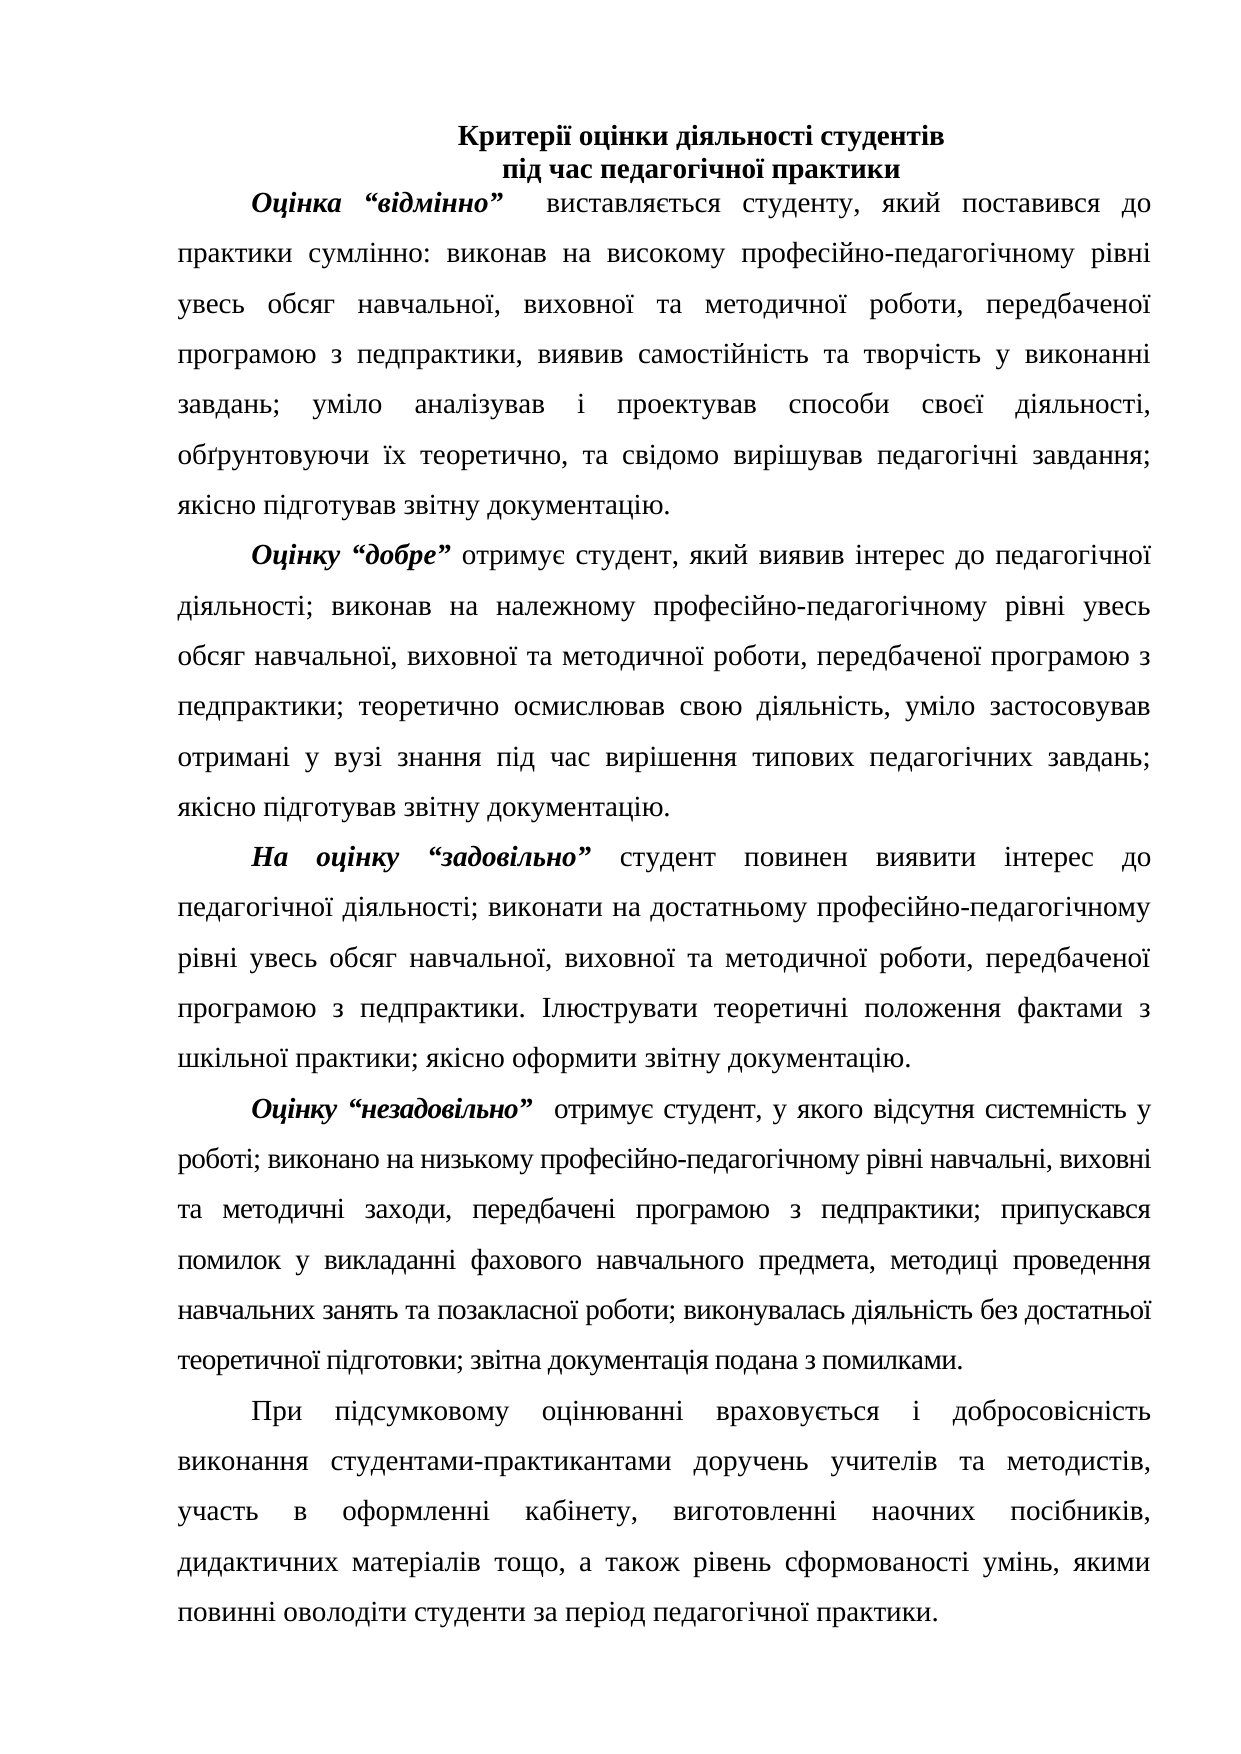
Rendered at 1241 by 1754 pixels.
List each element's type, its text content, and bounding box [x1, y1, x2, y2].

text При підсумковому оцінюванні враховується і добросовісність виконання студентами-практикантами доручень учителів та методистів, участь в оформленні кабінету, виготовленні наочних посібників, дидактичних матеріалів тощо, а також рівень сформованості умінь, якими повинні оволодіти студенти за період педагогічної практики. [177, 1393, 1152, 1627]
subtitle Критерії оцінки діяльності студентів [177, 118, 1152, 152]
text Оцінку “незадовільно” отримує студент, у якого відсутня системність у роботі; виконано на низькому професійно-педагогічному рівні навчальні, виховні та методичні заходи, передбачені програмою з педпрактики; припускався помилок у викладанні фахового навчального предмета, методиці проведення навчальних занять та позакласної роботи; виконувалась діяльність без достатньої теоретичної підготовки; звітна документація подана з помилками. [177, 1091, 1152, 1376]
subtitle під час педагогічної практики [177, 152, 1152, 185]
text На оцінку “задовільно” студент повинен виявити інтерес до педагогічної діяльності; виконати на достатньому професійно-педагогічному рівні увесь обсяг навчальної, виховної та методичної роботи, передбаченої програмою з педпрактики. Ілюструвати теоретичні положення фактами з шкільної практики; якісно оформити звітну документацію. [177, 839, 1152, 1074]
text Оцінку “добре” отримує студент, який виявив інтерес до педагогічної діяльності; виконав на належному професійно-педагогічному рівні увесь обсяг навчальної, виховної та методичної роботи, передбаченої програмою з педпрактики; теоретично осмислював свою діяльність, уміло застосовував отримані у вузі знання під час вирішення типових педагогічних завдань; якісно підготував звітну документацію. [177, 537, 1152, 822]
text Оцінка “відмінно” виставляється студенту, який поставився до практики сумлінно: виконав на високому професійно-педагогічному рівні увесь обсяг навчальної, виховної та методичної роботи, передбаченої програмою з педпрактики, виявив самостійність та творчість у виконанні завдань; уміло аналізував і проектував способи своєї діяльності, обґрунтовуючи їх теоретично, та свідомо вирішував педагогічні завдання; якісно підготував звітну документацію. [177, 185, 1152, 521]
